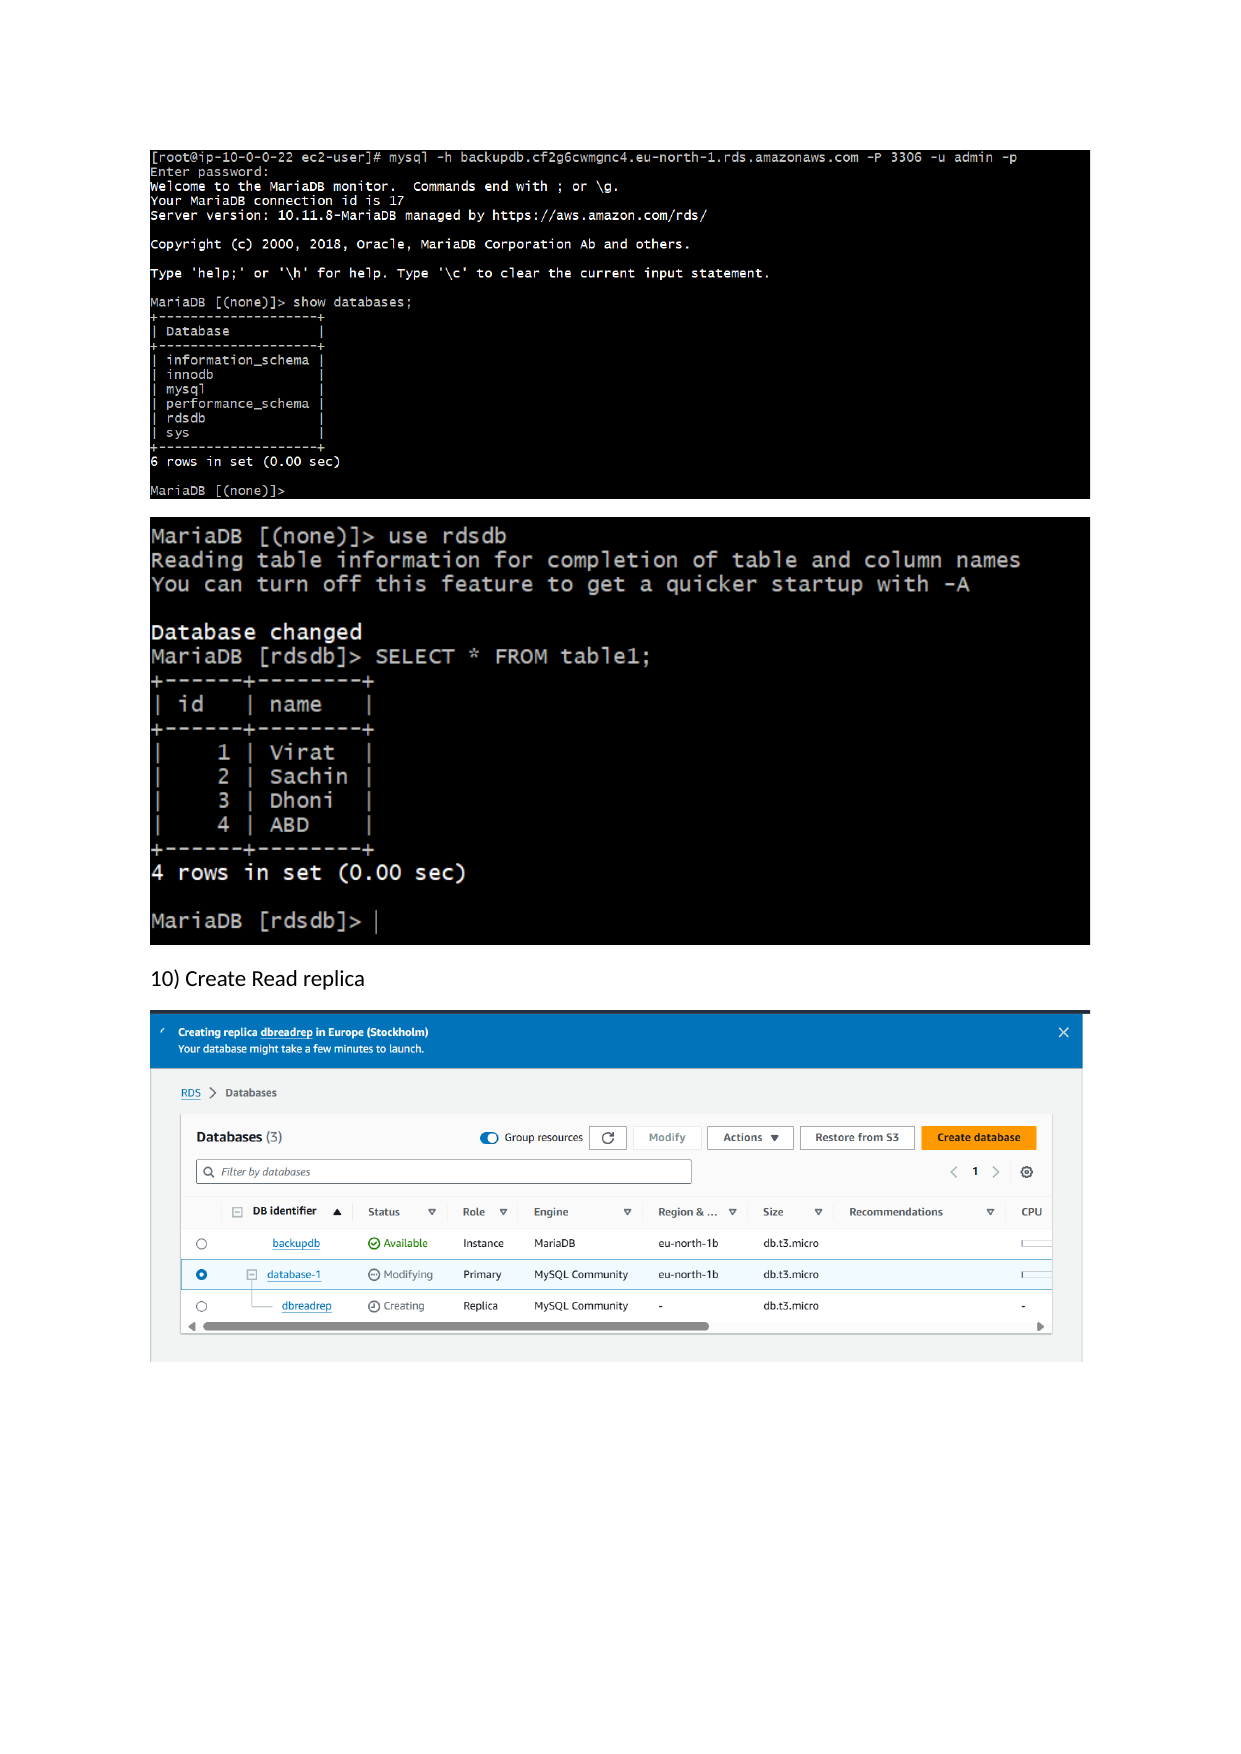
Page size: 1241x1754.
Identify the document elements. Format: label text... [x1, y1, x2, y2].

picture [150, 1010, 1091, 1362]
text 10) Create Read replica [150, 964, 1090, 992]
picture [150, 150, 1091, 499]
picture [150, 517, 1091, 945]
